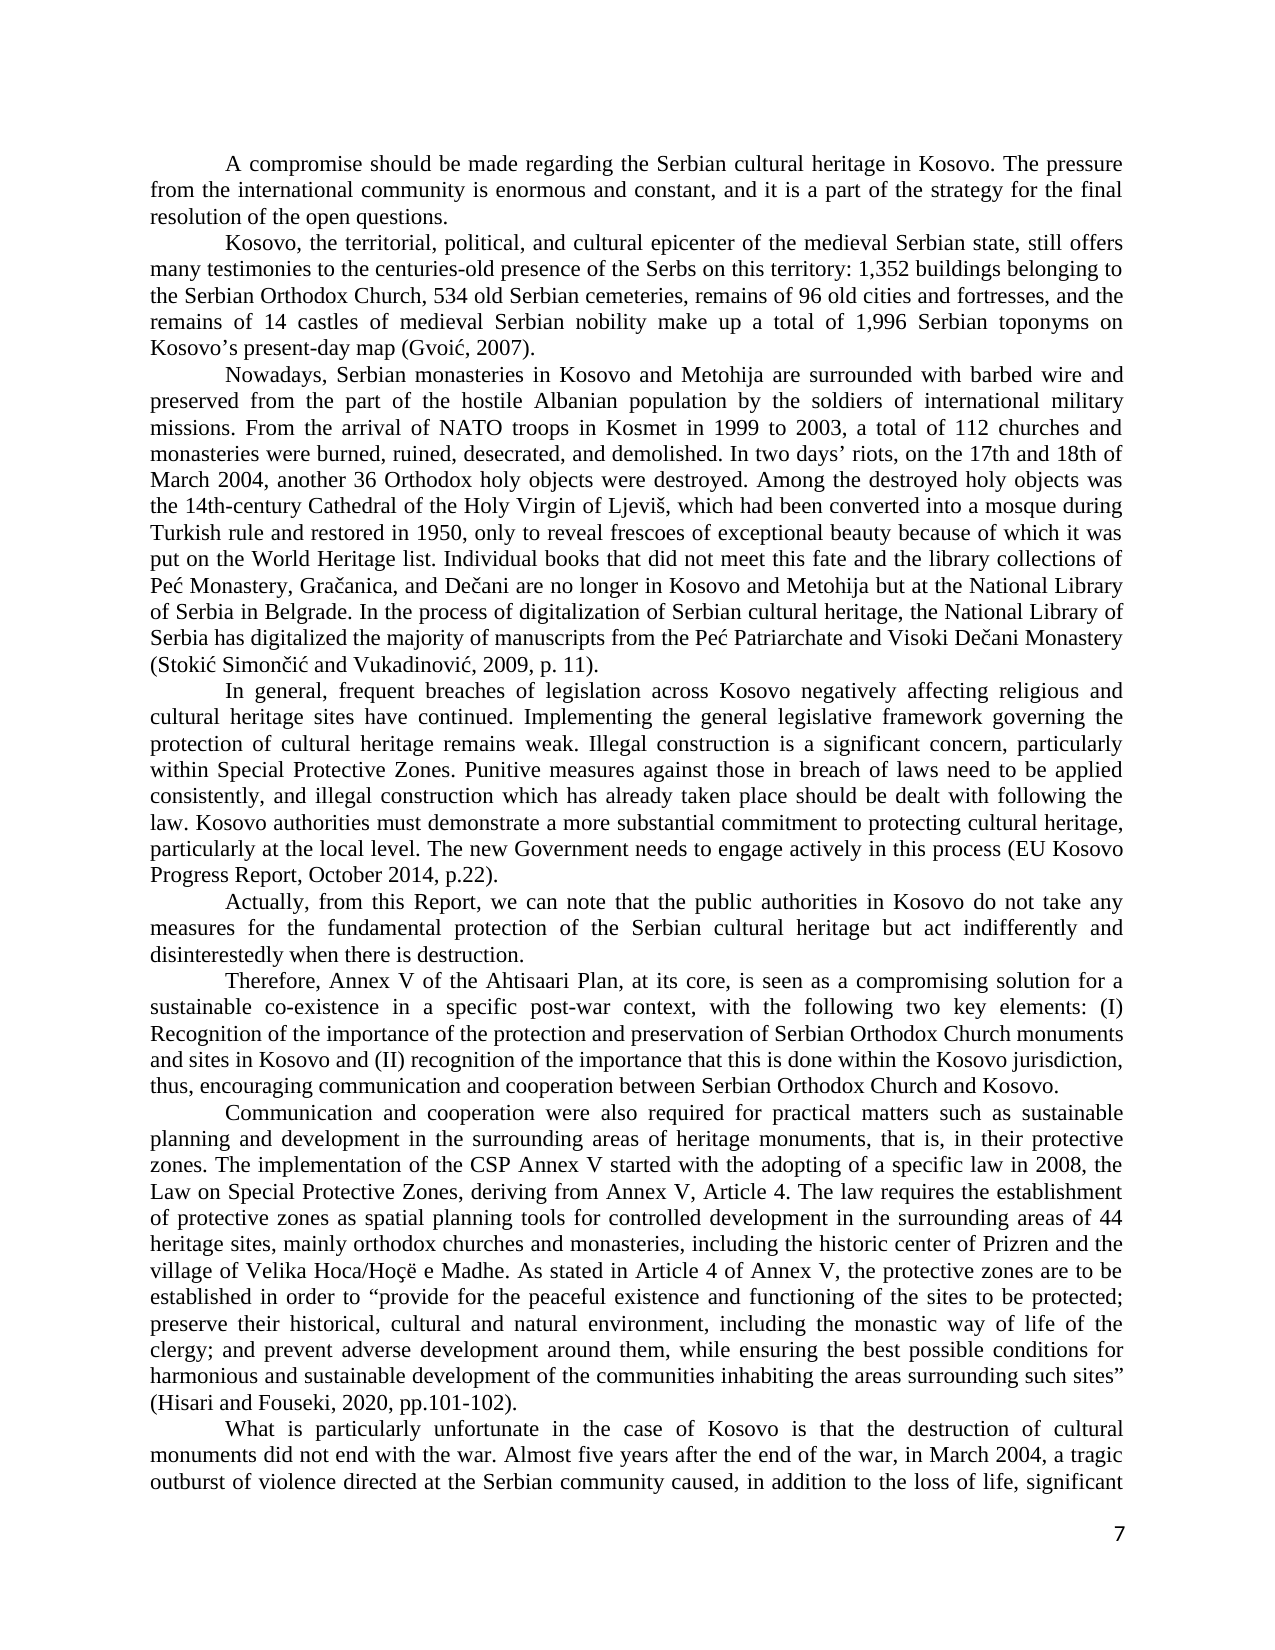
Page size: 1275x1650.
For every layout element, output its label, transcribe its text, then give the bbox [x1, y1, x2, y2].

text Actually, from this Report, we can note that the public authorities in Kosovo do not take any measures for the fundamental protection of the Serbian cultural heritage but act indifferently and disinterestedly when there is destruction. [150, 888, 1125, 967]
text Kosovo, the territorial, political, and cultural epicenter of the medieval Serbian state, still offers many testimonies to the centuries-old presence of the Serbs on this territory: 1,352 buildings belonging to the Serbian Orthodox Church, 534 old Serbian cemeteries, remains of 96 old cities and fortresses, and the remains of 14 castles of medieval Serbian nobility make up a total of 1,996 Serbian toponyms on Kosovo’s present-day map (Gvoić, 2007). [150, 229, 1125, 361]
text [150, 1415, 1125, 1494]
text Therefore, Annex V of the Ahtisaari Plan, at its core, is seen as a compromising solution for a sustainable co-existence in a specific post-war context, with the following two key elements: (I) Recognition of the importance of the protection and preservation of Serbian Orthodox Church monuments and sites in Kosovo and (II) recognition of the importance that this is done within the Kosovo jurisdiction, thus, encouraging communication and cooperation between Serbian Orthodox Church and Kosovo. [150, 967, 1125, 1099]
text A compromise should be made regarding the Serbian cultural heritage in Kosovo. The pressure from the international community is enormous and constant, and it is a part of the strategy for the final resolution of the open questions. [150, 150, 1125, 229]
text Communication and cooperation were also required for practical matters such as sustainable planning and development in the surrounding areas of heritage monuments, that is, in their protective zones. The implementation of the CSP Annex V started with the adopting of a specific law in 2008, the Law on Special Protective Zones, deriving from Annex V, Article 4. The law requires the establishment of protective zones as spatial planning tools for controlled development in the surrounding areas of 44 heritage sites, mainly orthodox churches and monasteries, including the historic center of Prizren and the village of Velika Hoca/Hoҫё e Madhe. As stated in Article 4 of Annex V, the protective zones are to be established in order to “provide for the peaceful existence and functioning of the sites to be protected; preserve their historical, cultural and natural environment, including the monastic way of life of the clergy; and prevent adverse development around them, while ensuring the best possible conditions for harmonious and sustainable development of the communities inhabiting the areas surrounding such sites” (Hisari and Fouseki, 2020, pp.101-102). [150, 1099, 1125, 1415]
text In general, frequent breaches of legislation across Kosovo negatively affecting religious and cultural heritage sites have continued. Implementing the general legislative framework governing the protection of cultural heritage remains weak. Illegal construction is a significant concern, particularly within Special Protective Zones. Punitive measures against those in breach of laws need to be applied consistently, and illegal construction which has already taken place should be dealt with following the law. Kosovo authorities must demonstrate a more substantial commitment to protecting cultural heritage, particularly at the local level. The new Government needs to engage actively in this process (EU Kosovo Progress Report, October 2014, p.22). [150, 677, 1125, 888]
text Nowadays, Serbian monasteries in Kosovo and Metohija are surrounded with barbed wire and preserved from the part of the hostile Albanian population by the soldiers of international military missions. From the arrival of NATO troops in Kosmet in 1999 to 2003, a total of 112 churches and monasteries were burned, ruined, desecrated, and demolished. In two days’ riots, on the 17th and 18th of March 2004, another 36 Orthodox holy objects were destroyed. Among the destroyed holy objects was the 14th-century Cathedral of the Holy Virgin of Ljeviš, which had been converted into a mosque during Turkish rule and restored in 1950, only to reveal frescoes of exceptional beauty because of which it was put on the World Heritage list. Individual books that did not meet this fate and the library collections of Peć Monastery, Gračanica, and Dečani are no longer in Kosovo and Metohija but at the National Library of Serbia in Belgrade. In the process of digitalization of Serbian cultural heritage, the National Library of Serbia has digitalized the majority of manuscripts from the Peć Patriarchate and Visoki Dečani Monastery (Stokić Simončić and Vukadinović, 2009, p. 11). [150, 361, 1125, 677]
